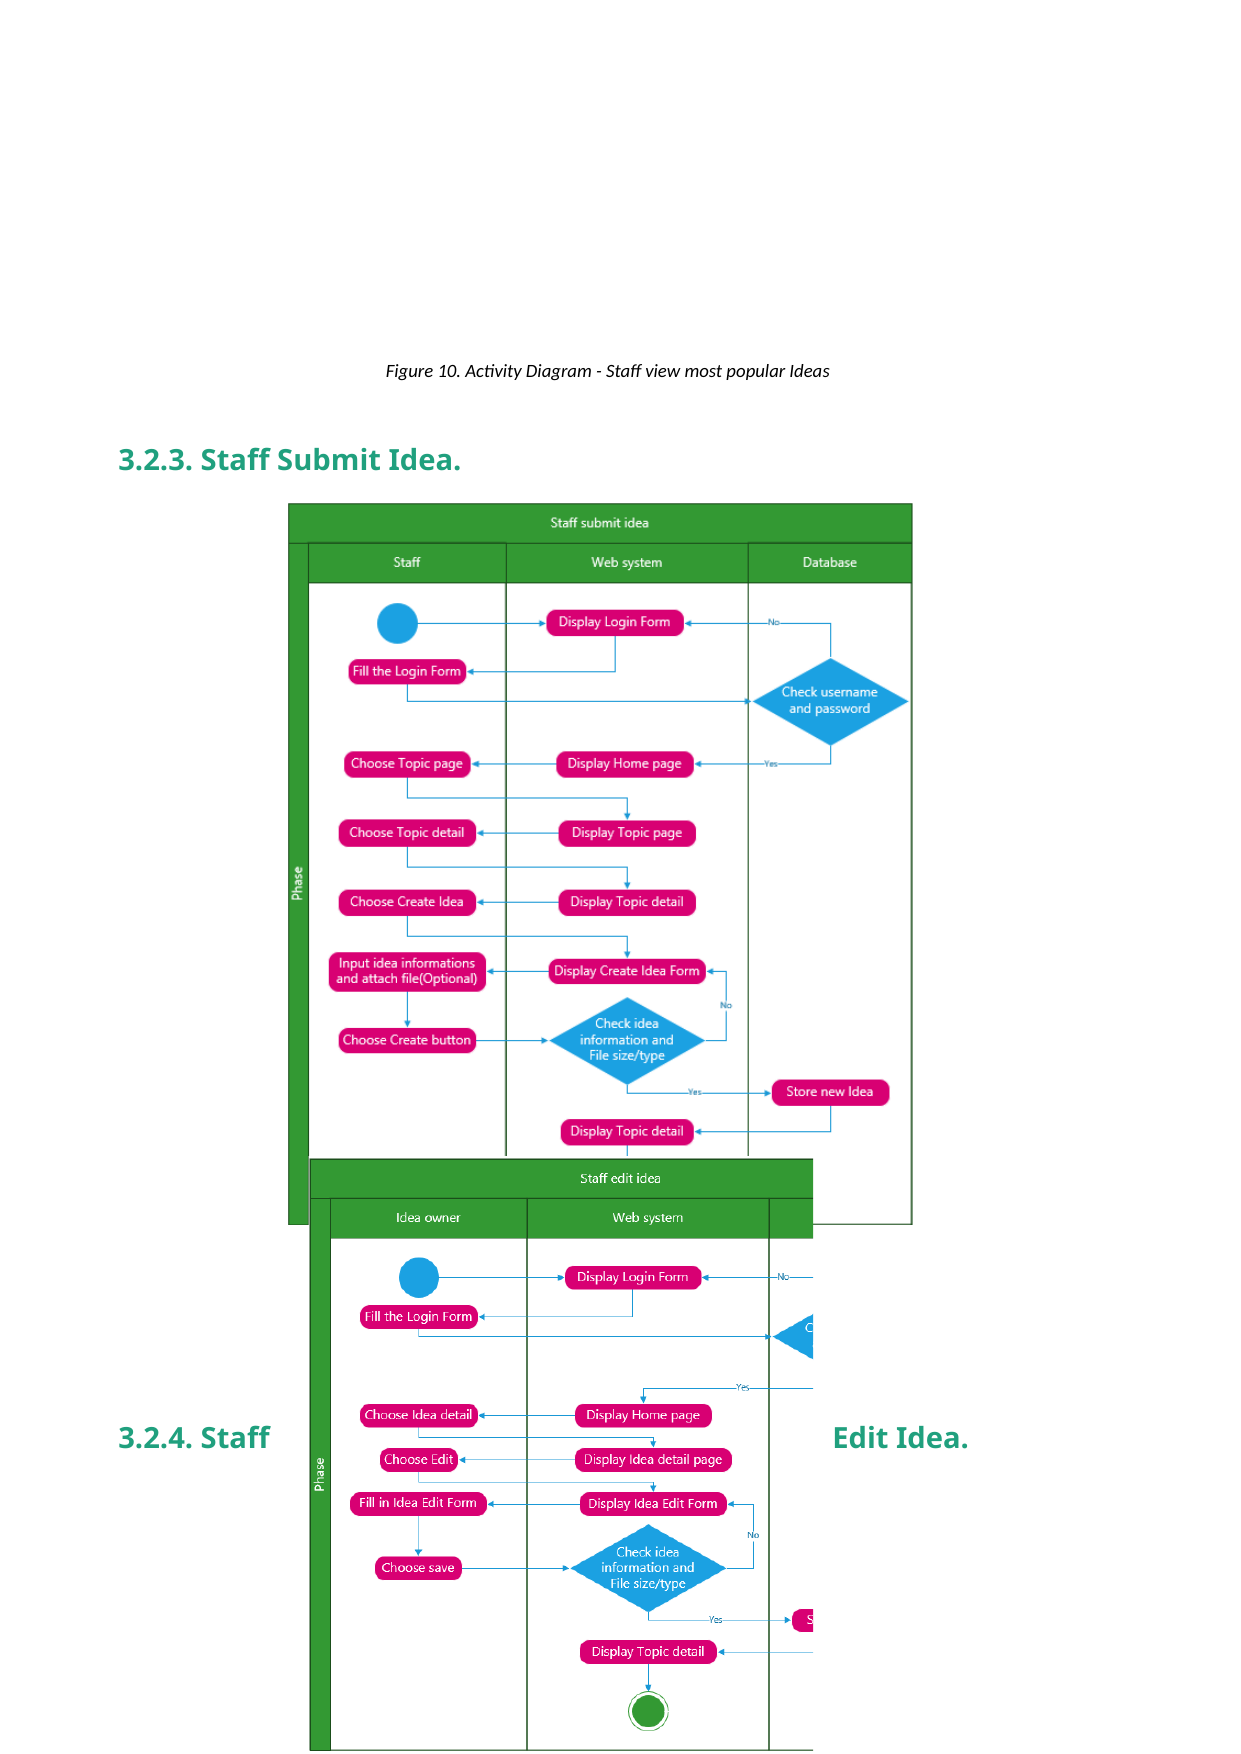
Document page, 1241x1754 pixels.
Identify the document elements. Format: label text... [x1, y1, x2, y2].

subtitle 3.2.4. Staff Edit Idea. [813, 1417, 1122, 1457]
subtitle 3.2.3. Staff Submit Idea. [118, 439, 1122, 479]
picture [286, 500, 914, 1750]
subtitle 3.2.4. Staff Edit Idea. [118, 1417, 308, 1457]
